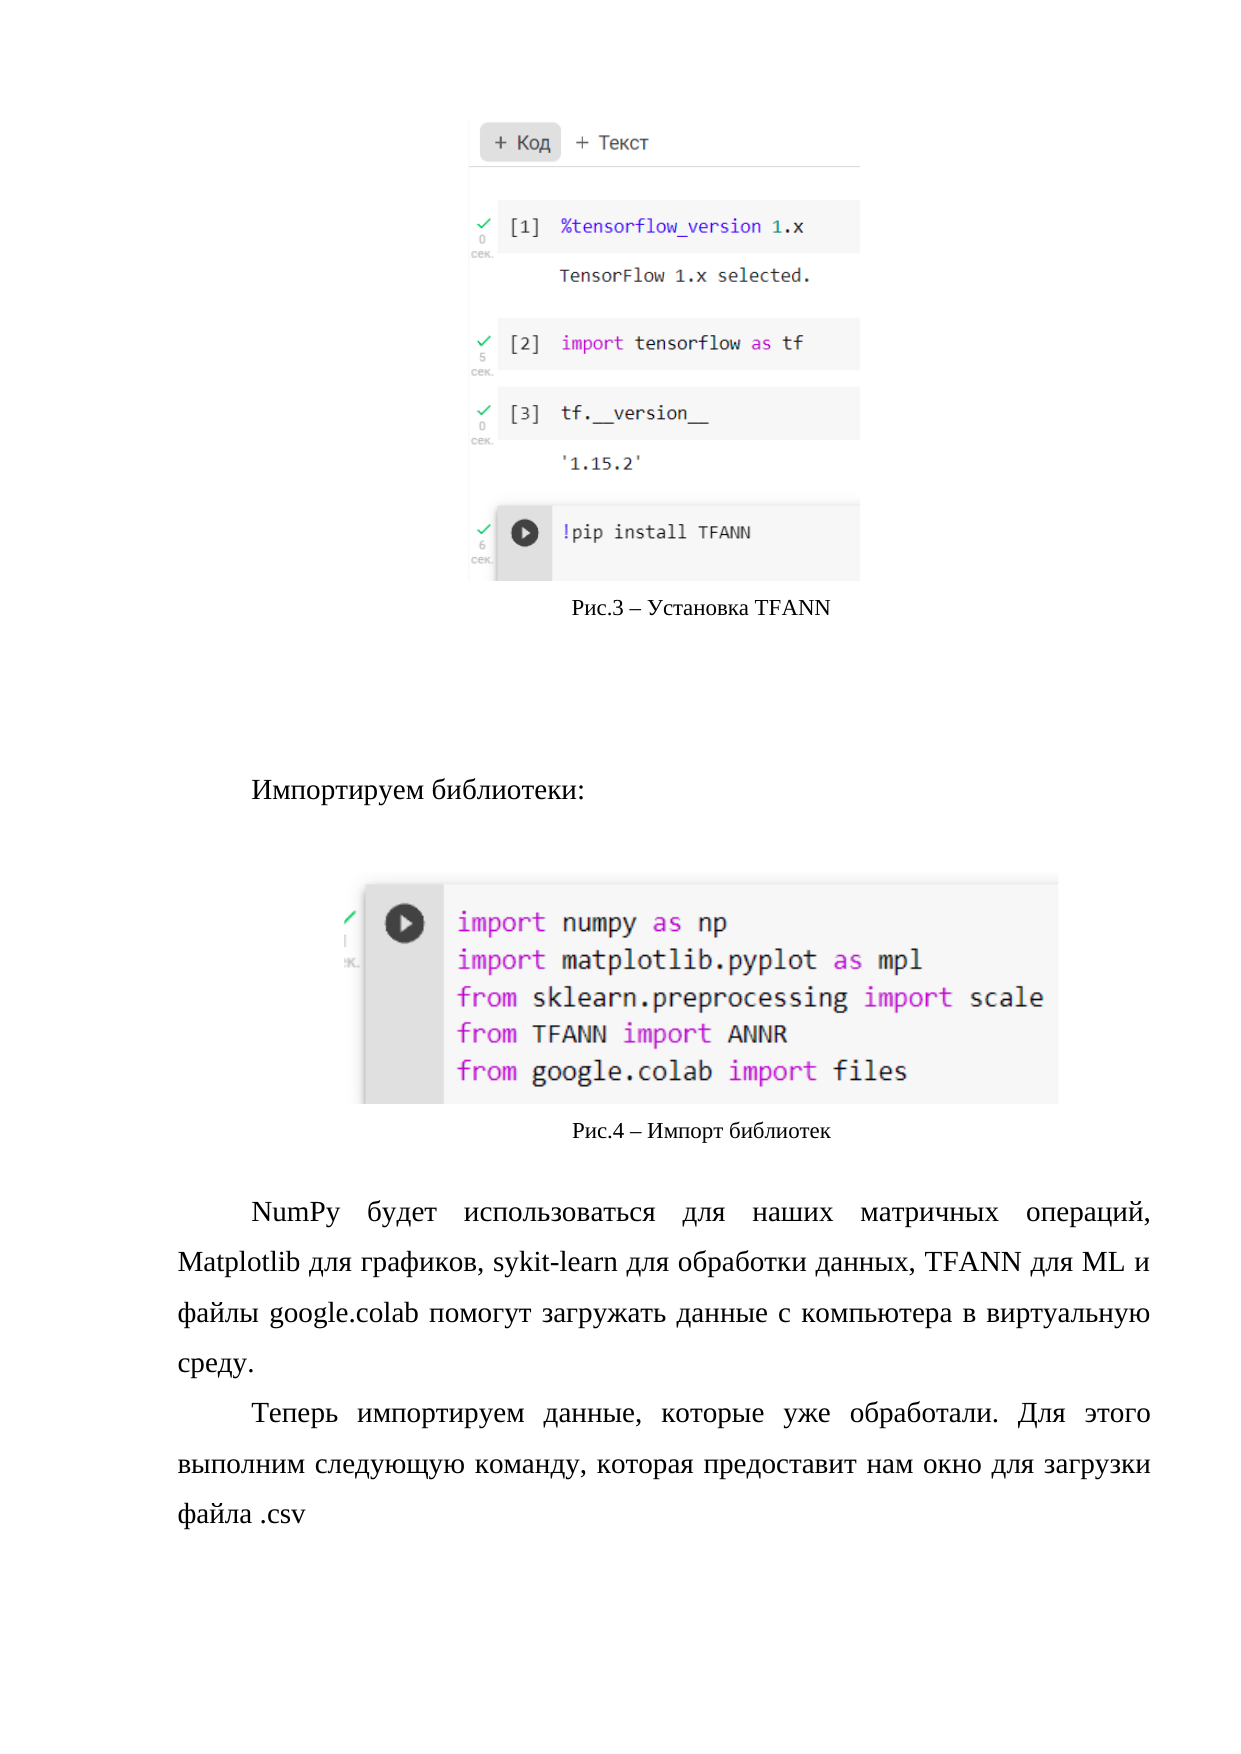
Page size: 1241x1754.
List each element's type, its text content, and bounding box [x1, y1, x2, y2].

text Рис.3 – Установка TFANN [177, 594, 1152, 621]
text Теперь импортируем данные, которые уже обработали. Для этого выполним следующую команду, которая предоставит нам окно для загрузки файла .csv [177, 1396, 1152, 1530]
picture [344, 872, 1059, 1104]
text Рис.4 – Импорт библиотек [177, 1118, 1152, 1144]
text Импортируем библиотеки: [177, 772, 1152, 805]
picture [468, 118, 861, 581]
text NumPy будет использоваться для наших матричных операций, Matplotlib для графиков, sykit-learn для обработки данных, TFANN для ML и файлы google.colab помогут загружать данные с компьютера в виртуальную среду. [177, 1194, 1152, 1379]
